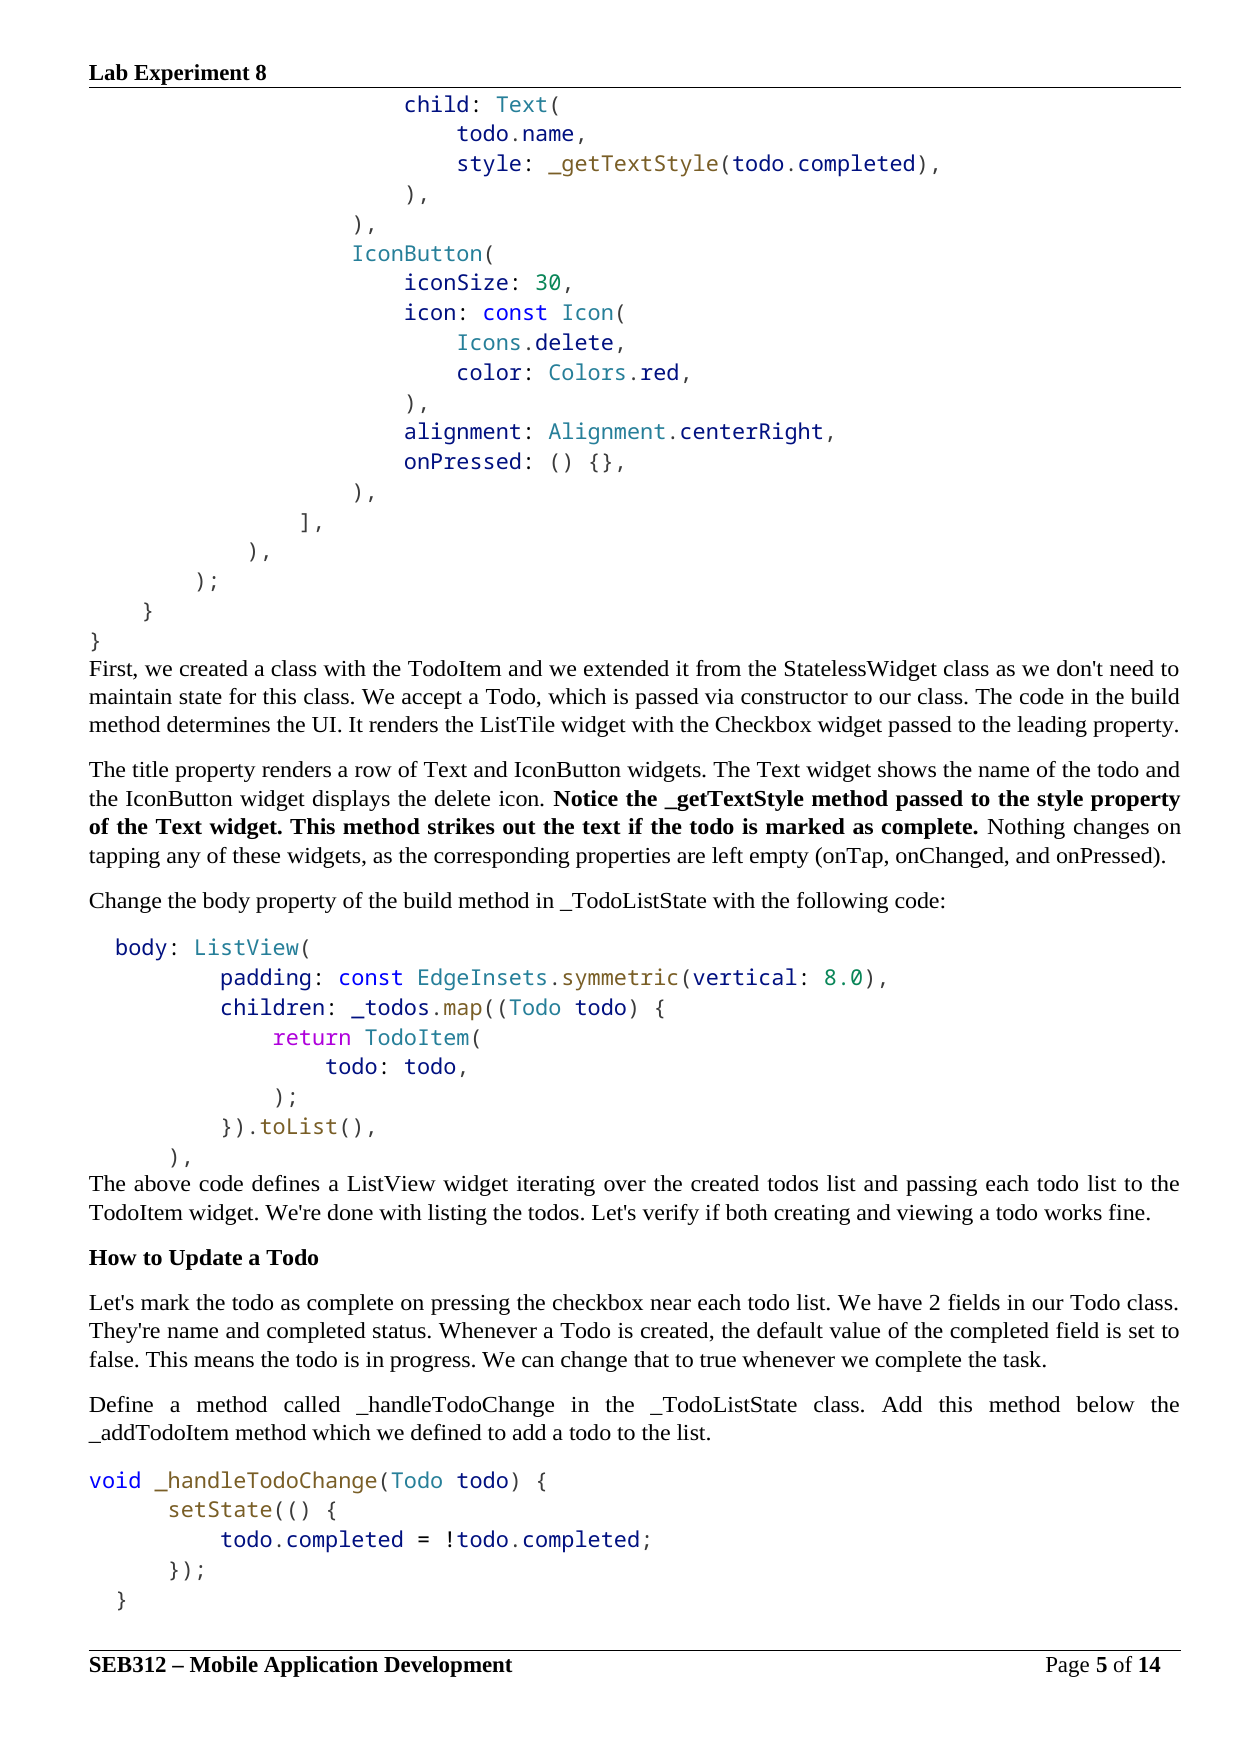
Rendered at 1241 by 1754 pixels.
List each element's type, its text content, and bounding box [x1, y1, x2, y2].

text ), [89, 535, 1181, 565]
text Change the body property of the build method in _TodoListState with the following code: [89, 887, 1181, 913]
text Define a method called _handleTodoChange in the _TodoListState class. Add this method below the _addTodoItem method which we defined to add a todo to the list. [89, 1391, 1181, 1446]
text ), [89, 386, 1181, 416]
text return TodoItem( [89, 1021, 1181, 1051]
text } [89, 1584, 1181, 1613]
text setState(() { [89, 1494, 1181, 1524]
text First, we created a class with the TodoItem and we extended it from the StatelessWidget class as we don't need to maintain state for this class. We accept a Todo, which is passed via constructor to our class. The code in the build method determines the UI. It renders the ListTile widget with the Checkbox widget passed to the leading property. [89, 654, 1181, 738]
text style: _getTextStyle(todo.completed), [89, 148, 1181, 178]
text body: ListView( [89, 932, 1181, 962]
text ); [89, 1081, 1181, 1111]
text icon: const Icon( [89, 297, 1181, 327]
text } [89, 625, 1181, 654]
text ), [89, 1141, 1181, 1170]
text todo.name, [89, 118, 1181, 148]
text ], [89, 506, 1181, 535]
text color: Colors.red, [89, 357, 1181, 386]
text ), [89, 208, 1181, 237]
text ), [89, 178, 1181, 208]
text }).toList(), [89, 1111, 1181, 1141]
text todo: todo, [89, 1051, 1181, 1081]
text IconButton( [89, 237, 1181, 267]
text iconSize: 30, [89, 267, 1181, 297]
text ); [89, 565, 1181, 595]
text Icons.delete, [89, 327, 1181, 357]
text How to Update a Todo [89, 1244, 1181, 1270]
text alignment: Alignment.centerRight, [89, 416, 1181, 446]
text child: Text( [89, 88, 1181, 118]
text Let's mark the todo as complete on pressing the checkbox near each todo list. We have 2 fields in our Todo class. They're name and completed status. Whenever a Todo is created, the default value of the completed field is set to false. This means the todo is in progress. We can change that to true whenever we complete the task. [89, 1289, 1181, 1372]
text }); [89, 1554, 1181, 1584]
text } [89, 595, 1181, 625]
text void _handleTodoChange(Todo todo) { [89, 1464, 1181, 1494]
text todo.completed = !todo.completed; [89, 1524, 1181, 1554]
text onPressed: () {}, [89, 446, 1181, 476]
text children: _todos.map((Todo todo) { [89, 992, 1181, 1021]
text padding: const EdgeInsets.symmetric(vertical: 8.0), [89, 962, 1181, 992]
text ), [89, 476, 1181, 506]
text The title property renders a row of Text and IconButton widgets. The Text widget shows the name of the todo and the IconButton widget displays the delete icon. Notice the _getTextStyle method passed to the style property of the Text widget. This method strikes out the text if the todo is marked as complete. Nothing changes on tapping any of these widgets, as the corresponding properties are left empty (onTap, onChanged, and onPressed). [89, 757, 1181, 868]
text The above code defines a ListView widget iterating over the created todos list and passing each todo list to the TodoItem widget. We're done with listing the todos. Let's verify if both creating and viewing a todo works fine. [89, 1170, 1181, 1225]
